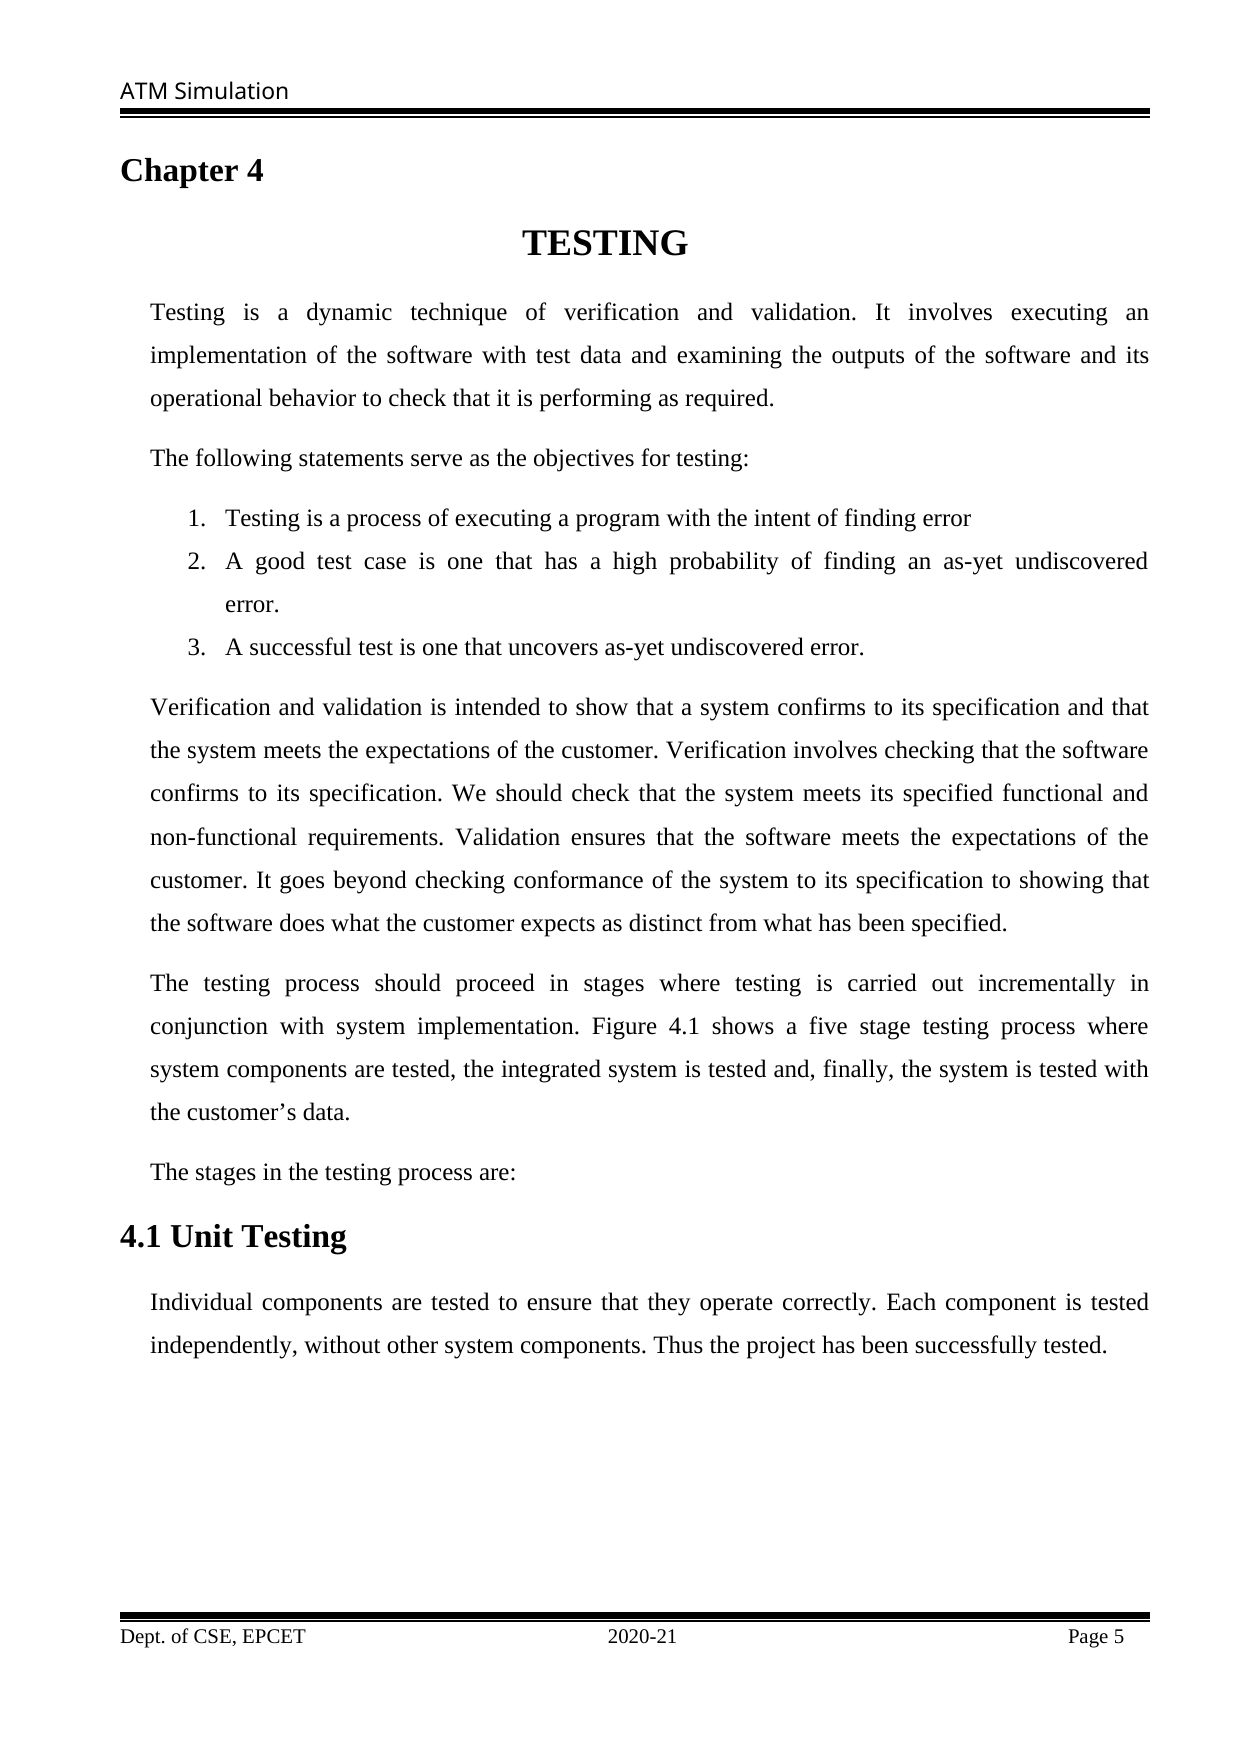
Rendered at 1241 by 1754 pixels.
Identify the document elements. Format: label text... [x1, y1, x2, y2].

list Testing is a process of executing a program with the intent of finding error [187, 503, 1150, 532]
text The stages in the testing process are: [150, 1157, 1150, 1186]
text Chapter 4 [150, 150, 1090, 188]
text The testing process should proceed in stages where testing is carried out incrementally in conjunction with system implementation. Figure 4.1 shows a five stage testing process where system components are tested, the integrated system is tested and, finally, the system is tested with the customer’s data. [150, 968, 1150, 1126]
text Individual components are tested to ensure that they operate correctly. Each component is tested independently, without other system components. Thus the project has been successfully tested. [150, 1287, 1150, 1358]
text Verification and validation is intended to show that a system confirms to its specification and that the system meets the expectations of the customer. Verification involves checking that the software confirms to its specification. We should check that the system meets its specified functional and non-functional requirements. Validation ensures that the software meets the expectations of the customer. It goes beyond checking conformance of the system to its specification to showing that the software does what the customer expects as distinct from what has been specified. [150, 692, 1150, 937]
text 4.1 Unit Testing [120, 1217, 1090, 1255]
list A successful test is one that uncovers as-yet undiscovered error. [187, 632, 1150, 661]
text TESTING [150, 220, 1060, 263]
text Testing is a dynamic technique of verification and validation. It involves executing an implementation of the software with test data and examining the outputs of the software and its operational behavior to check that it is performing as required. [150, 297, 1150, 412]
text The following statements serve as the objectives for testing: [150, 443, 1150, 472]
list A good test case is one that has a high probability of finding an as-yet undiscovered error. [187, 546, 1150, 618]
